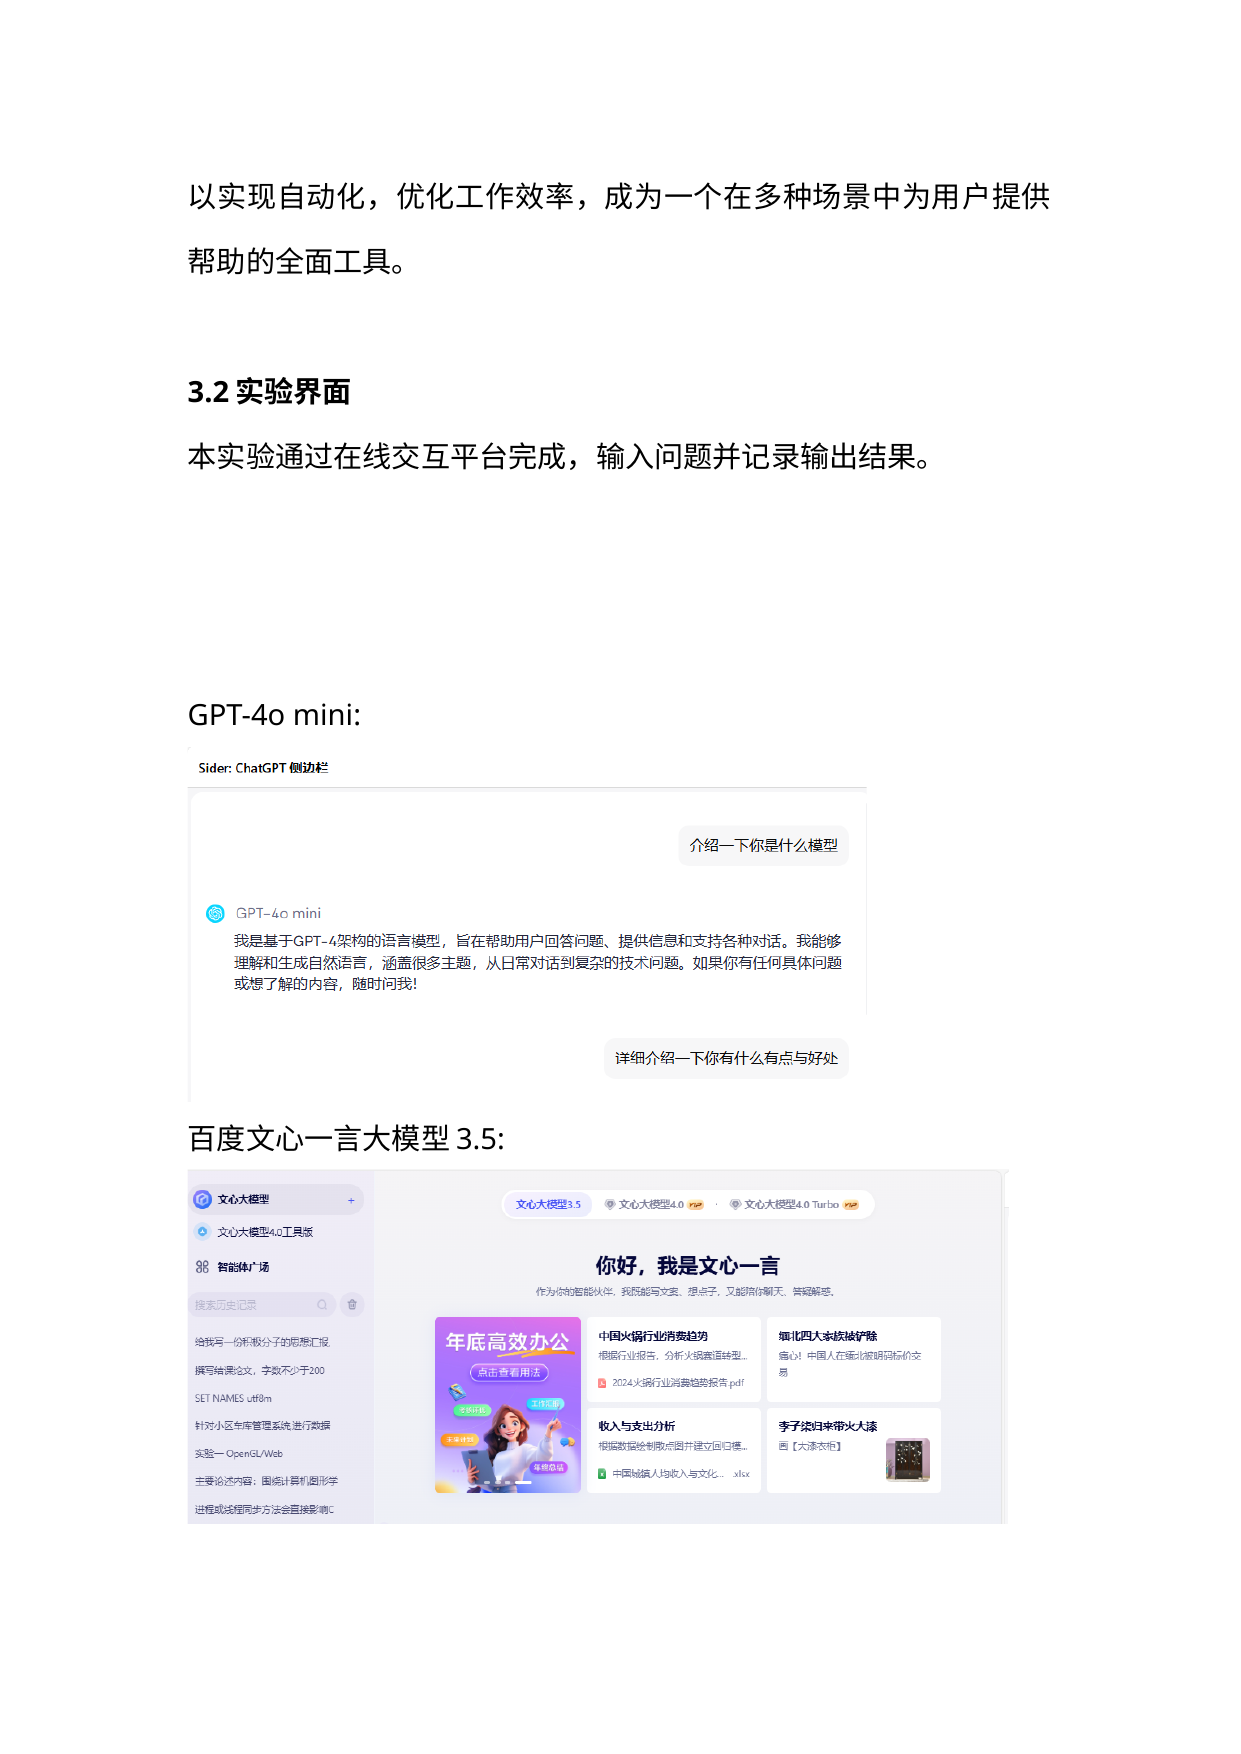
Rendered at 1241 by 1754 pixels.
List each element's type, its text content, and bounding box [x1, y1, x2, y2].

text 百度文心一言大模型3.5: [187, 1104, 1053, 1169]
list 本实验通过在线交互平台完成，输入问题并记录输出结果。 [187, 422, 1053, 487]
picture [187, 1169, 1009, 1524]
picture [187, 747, 867, 1102]
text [187, 162, 1053, 292]
list 3.2实验界面 [187, 357, 1053, 422]
text GPT-4o mini: [187, 682, 1053, 747]
